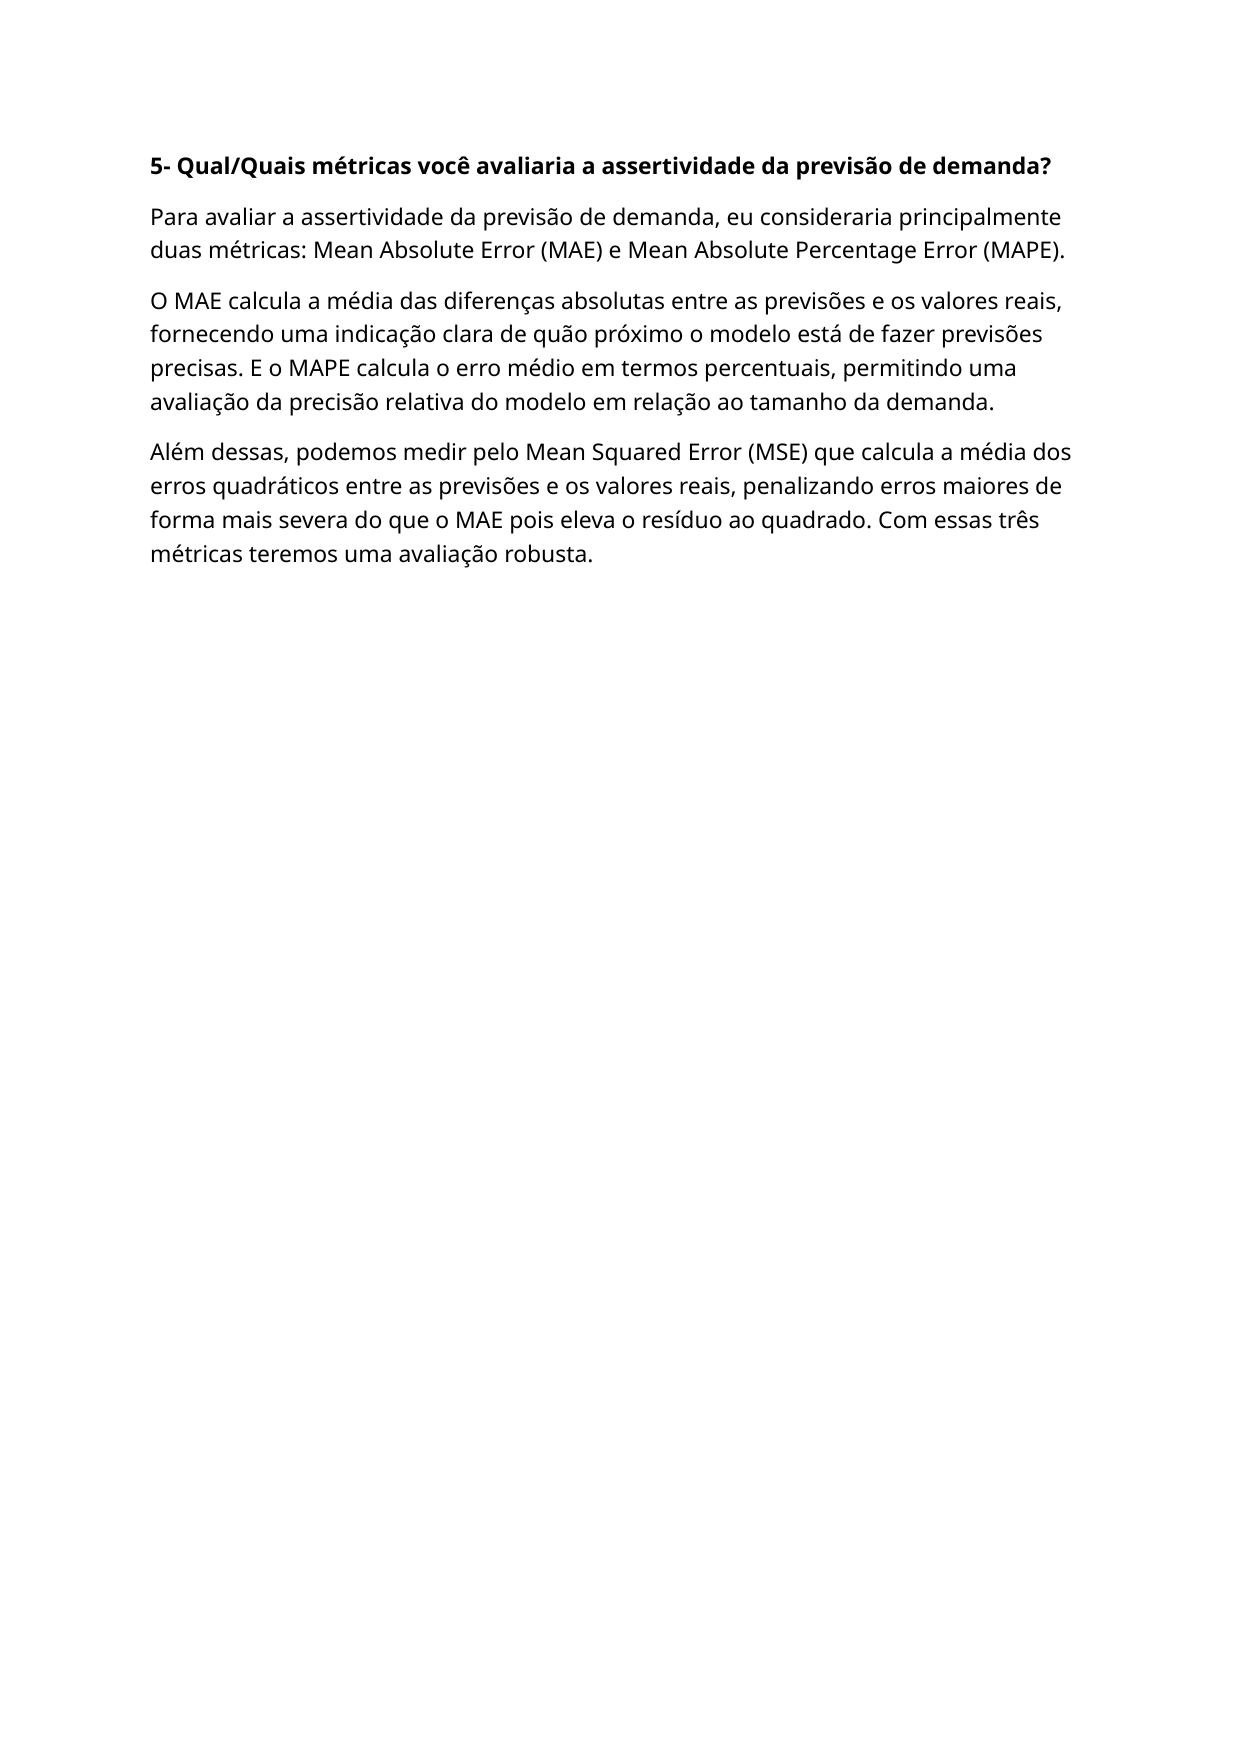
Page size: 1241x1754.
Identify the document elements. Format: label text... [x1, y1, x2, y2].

text 5- Qual/Quais métricas você avaliaria a assertividade da previsão de demanda? [150, 150, 1090, 181]
text Além dessas, podemos medir pelo Mean Squared Error (MSE) que calcula a média dos erros quadráticos entre as previsões e os valores reais, penalizando erros maiores de forma mais severa do que o MAE pois eleva o resíduo ao quadrado. Com essas três métricas teremos uma avaliação robusta. [150, 436, 1090, 569]
text Para avaliar a assertividade da previsão de demanda, eu consideraria principalmente duas métricas: Mean Absolute Error (MAE) e Mean Absolute Percentage Error (MAPE). [150, 200, 1090, 265]
text O MAE calcula a média das diferenças absolutas entre as previsões e os valores reais, fornecendo uma indicação clara de quão próximo o modelo está de fazer previsões precisas. E o MAPE calcula o erro médio em termos percentuais, permitindo uma avaliação da precisão relativa do modelo em relação ao tamanho da demanda. [150, 284, 1090, 417]
